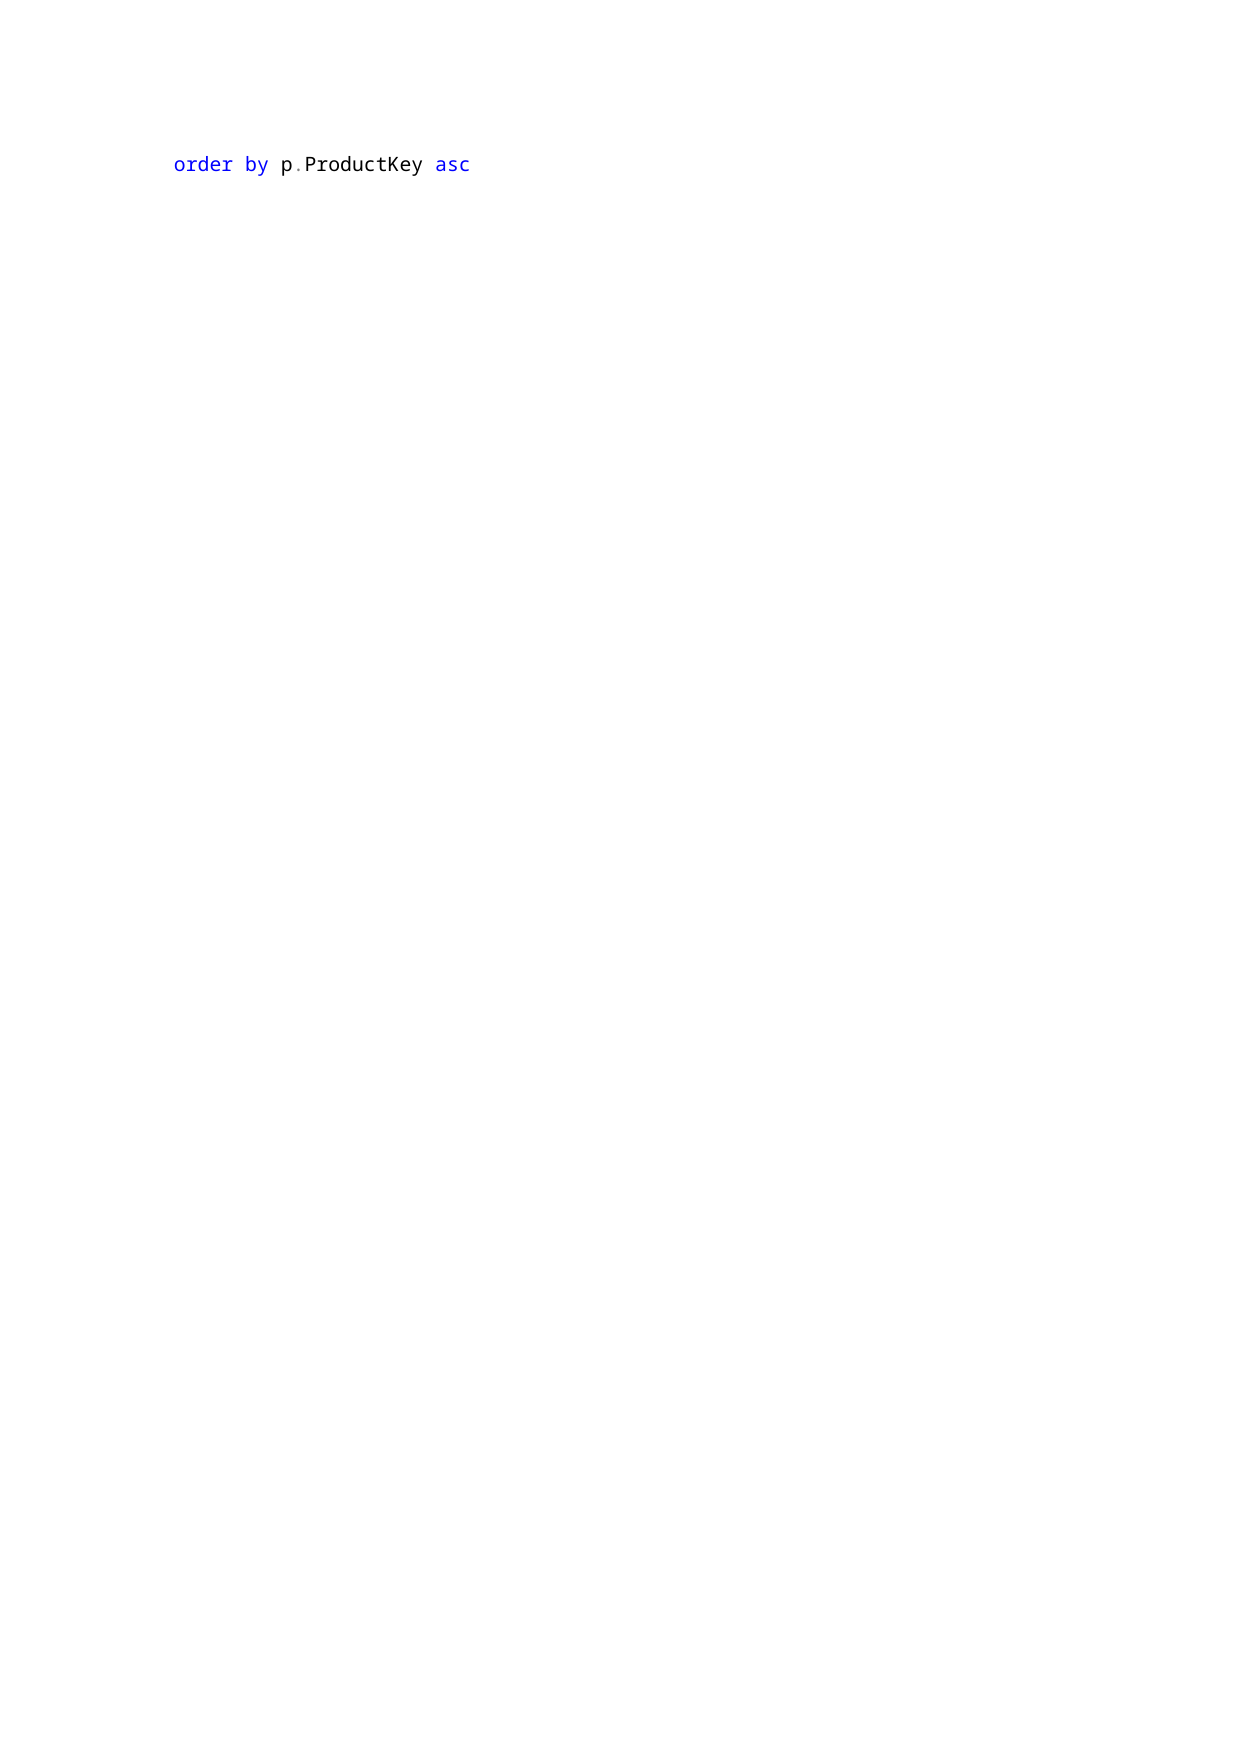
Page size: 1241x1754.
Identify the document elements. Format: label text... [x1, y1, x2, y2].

text order by p.ProductKey asc [150, 150, 1090, 177]
